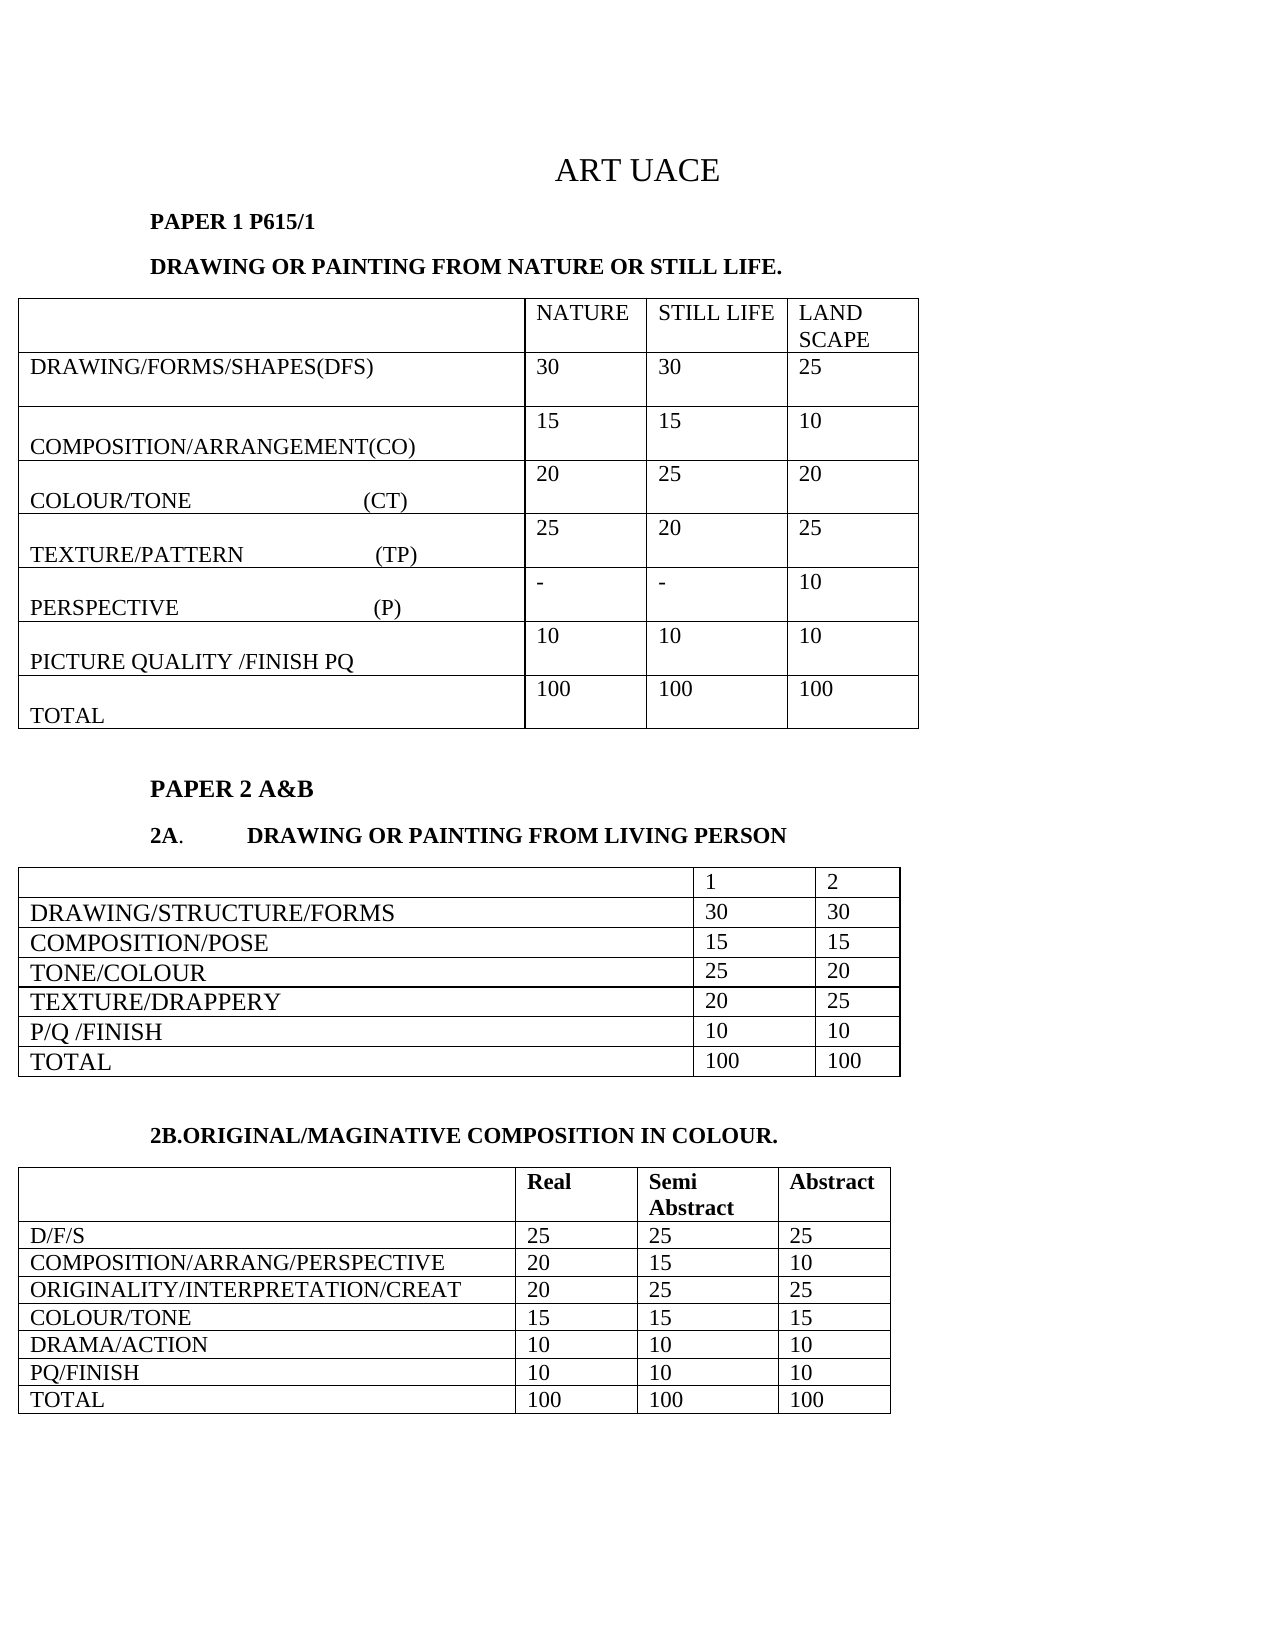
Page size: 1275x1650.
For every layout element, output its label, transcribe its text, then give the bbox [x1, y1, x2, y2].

table_cell 30 [647, 353, 787, 406]
table_cell 20 [647, 514, 787, 567]
table_cell 10 [779, 1359, 890, 1385]
text DRAWING OR PAINTING FROM NATURE OR STILL LIFE. [150, 253, 1125, 279]
text 2B.ORIGINAL/MAGINATIVE COMPOSITION IN COLOUR. [150, 1122, 1125, 1148]
table_header STILL LIFE [647, 299, 787, 352]
table_cell 10 [638, 1331, 778, 1358]
table_cell COMPOSITION/POSE [19, 928, 693, 957]
table_cell COMPOSITION/ARRANGEMENT(CO) [19, 407, 524, 459]
table_cell PERSPECTIVE (P) [19, 568, 524, 621]
table_header Real [516, 1168, 637, 1221]
table_cell 25 [694, 958, 815, 986]
table_cell - [647, 568, 787, 621]
table_cell 10 [788, 622, 918, 674]
table_cell TEXTURE/PATTERN (TP) [19, 514, 524, 567]
table_cell 100 [816, 1047, 899, 1076]
table_cell PQ/FINISH [19, 1359, 515, 1385]
table_cell 10 [526, 622, 646, 674]
table_header Abstract [779, 1168, 890, 1221]
table_cell 30 [526, 353, 646, 406]
table_cell 20 [788, 461, 918, 513]
table_cell 15 [694, 928, 815, 957]
table_cell DRAMA/ACTION [19, 1331, 515, 1358]
table_cell 100 [638, 1386, 778, 1412]
table_cell D/F/S [19, 1222, 515, 1248]
table_cell 30 [816, 898, 899, 927]
table_cell 15 [779, 1304, 890, 1330]
table_header Semi Abstract [638, 1168, 778, 1221]
table_cell 25 [516, 1222, 637, 1248]
table_cell 10 [638, 1359, 778, 1385]
table_cell TOTAL [19, 676, 524, 728]
table_cell PICTURE QUALITY /FINISH PQ [19, 622, 524, 674]
text ART UACE [150, 150, 1125, 188]
text PAPER 1 P615/1 [150, 208, 1125, 234]
table_cell 15 [816, 928, 899, 957]
table_cell 15 [526, 407, 646, 459]
table_cell COMPOSITION/ARRANG/PERSPECTIVE [19, 1249, 515, 1276]
table_cell 25 [638, 1277, 778, 1303]
table_cell 10 [788, 568, 918, 621]
table_cell TONE/COLOUR [19, 958, 693, 986]
table_cell 100 [788, 676, 918, 728]
table_cell COLOUR/TONE (CT) [19, 461, 524, 513]
table_cell 10 [779, 1331, 890, 1358]
table_cell P/Q /FINISH [19, 1017, 693, 1046]
table_cell 10 [516, 1331, 637, 1358]
table_cell 25 [647, 461, 787, 513]
table_cell DRAWING/STRUCTURE/FORMS [19, 898, 693, 927]
table_cell 10 [788, 407, 918, 459]
table_cell 20 [516, 1249, 637, 1276]
table_cell 25 [638, 1222, 778, 1248]
table_cell 25 [788, 353, 918, 406]
table_cell ORIGINALITY/INTERPRETATION/CREAT [19, 1277, 515, 1303]
table_cell TEXTURE/DRAPPERY [19, 988, 693, 1016]
table_cell 10 [816, 1017, 899, 1046]
table_header 1 [694, 868, 815, 897]
table_cell 100 [516, 1386, 637, 1412]
table_cell 100 [647, 676, 787, 728]
table_cell 10 [694, 1017, 815, 1046]
table_cell TOTAL [19, 1386, 515, 1412]
table_cell 20 [816, 958, 899, 986]
table_cell - [526, 568, 646, 621]
table_cell 20 [694, 988, 815, 1016]
table_cell DRAWING/FORMS/SHAPES(DFS) [19, 353, 524, 406]
table_header LAND SCAPE [788, 299, 918, 352]
table_cell 100 [694, 1047, 815, 1076]
table_cell 20 [526, 461, 646, 513]
table_cell 25 [526, 514, 646, 567]
table_cell 15 [638, 1304, 778, 1330]
table_cell 30 [694, 898, 815, 927]
table_header NATURE [526, 299, 646, 352]
table_cell 20 [516, 1277, 637, 1303]
table_cell 25 [788, 514, 918, 567]
text 2A. DRAWING OR PAINTING FROM LIVING PERSON [150, 822, 1125, 848]
table_header [19, 1168, 515, 1221]
table_header 2 [816, 868, 899, 897]
table_cell COLOUR/TONE [19, 1304, 515, 1330]
table_cell 15 [638, 1249, 778, 1276]
table_cell 25 [779, 1222, 890, 1248]
table_cell 25 [779, 1277, 890, 1303]
table_cell 10 [516, 1359, 637, 1385]
table_cell 15 [516, 1304, 637, 1330]
table_cell 10 [647, 622, 787, 674]
table_header [19, 868, 693, 897]
table_cell 25 [816, 988, 899, 1016]
table_header [19, 299, 524, 352]
table_cell 10 [779, 1249, 890, 1276]
table_cell 100 [526, 676, 646, 728]
text PAPER 2 A&B [150, 774, 1125, 803]
table_cell 15 [647, 407, 787, 459]
table_cell 100 [779, 1386, 890, 1412]
table_cell TOTAL [19, 1047, 693, 1076]
